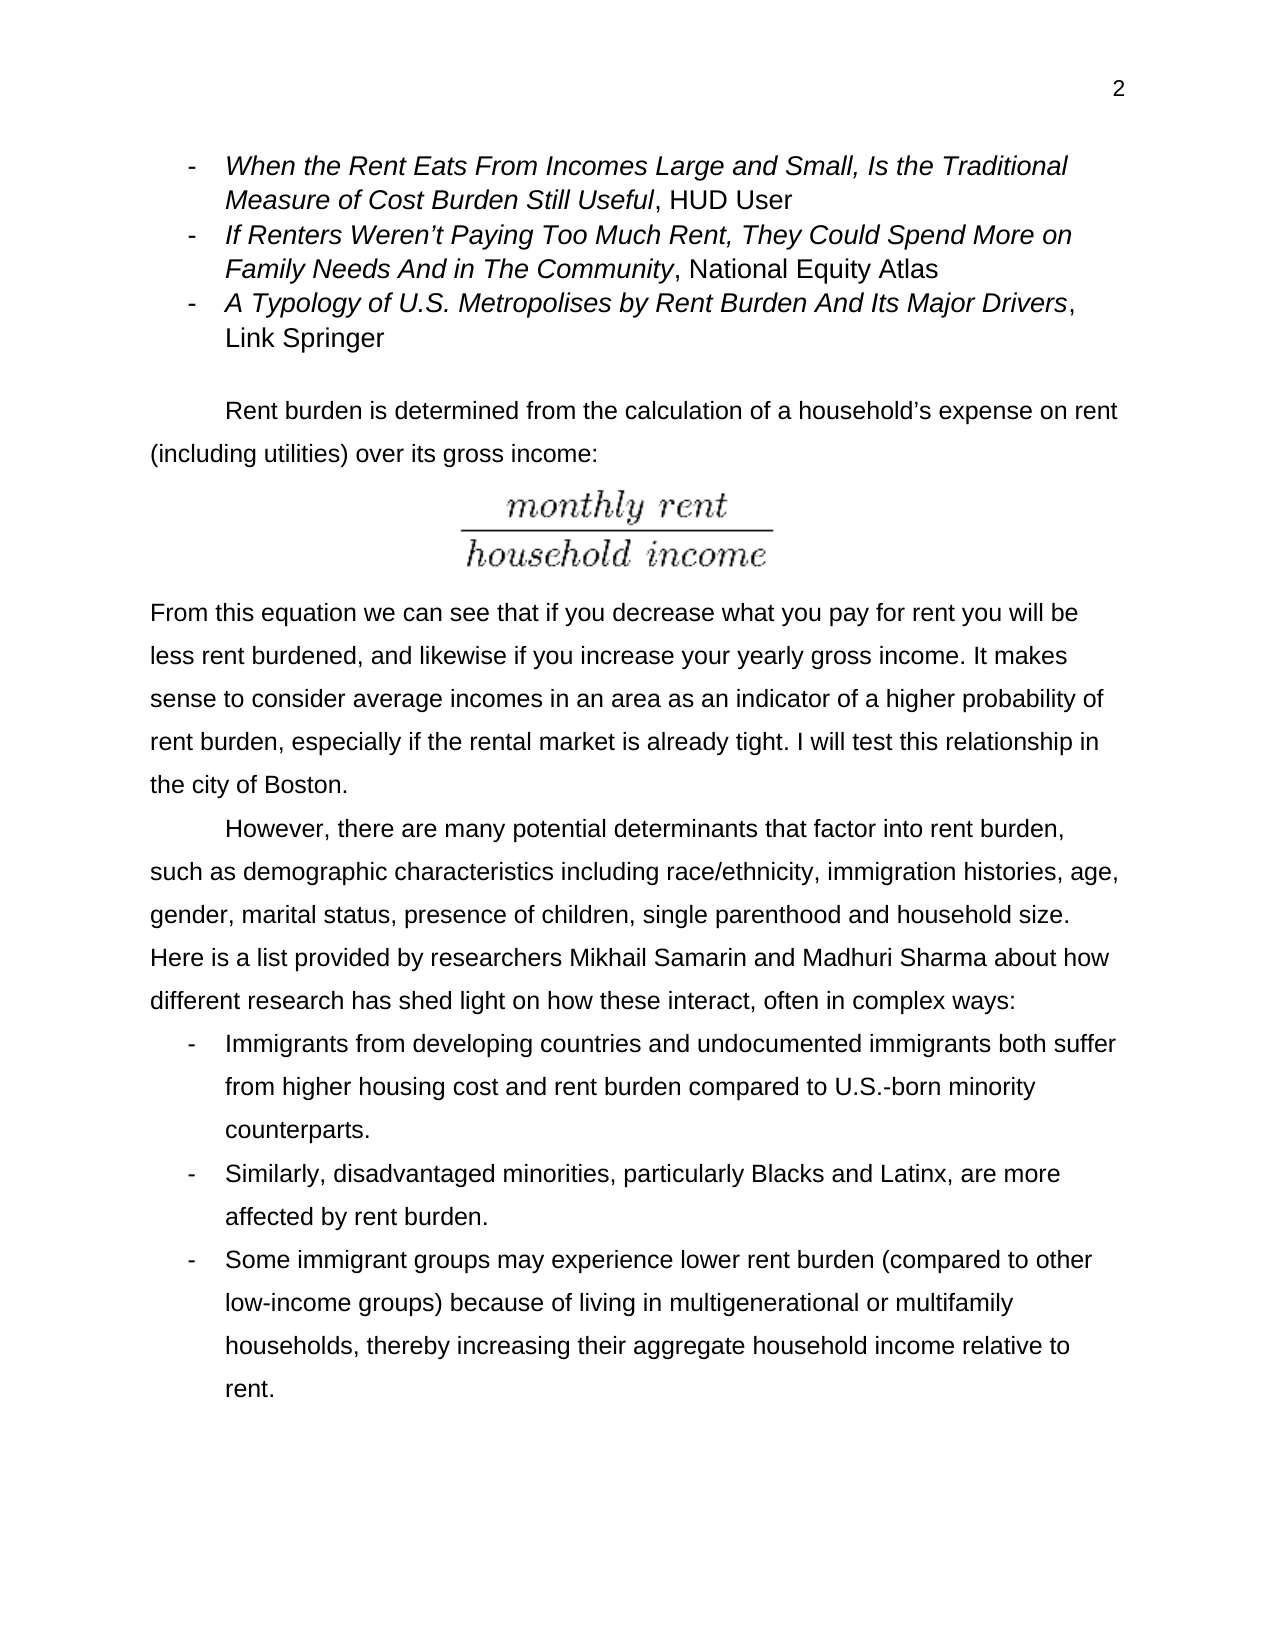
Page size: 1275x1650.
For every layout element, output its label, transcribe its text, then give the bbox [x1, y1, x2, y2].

list A Typology of U.S. Metropolises by Rent Burden And Its Major Drivers, Link Springer [187, 287, 1125, 353]
list If Renters Weren’t Paying Too Much Rent, They Could Spend More on Family Needs And in The Community, National Equity Atlas [187, 219, 1125, 284]
list Similarly, disadvantaged minorities, particularly Blacks and Latinx, are more affected by rent burden. [187, 1158, 1125, 1230]
list Some immigrant groups may experience lower rent burden (compared to other low-income groups) because of living in multigenerational or multifamily households, thereby increasing their aggregate household income relative to rent. [187, 1245, 1125, 1403]
text Rent burden is determined from the calculation of a household’s expense on rent (including utilities) over its gross income: [150, 396, 1125, 468]
text From this equation we can see that if you decrease what you pay for rent you will be less rent burdened, and likewise if you increase your yearly gross income. It makes sense to consider average incomes in an area as an indicator of a higher probability of rent burden, especially if the rental market is already tight. I will test this relationship in the city of Boston. [150, 598, 1125, 799]
list Immigrants from developing countries and undocumented immigrants both suffer from higher housing cost and rent burden compared to U.S.-born minority counterparts. [187, 1029, 1125, 1144]
picture [455, 482, 786, 584]
text However, there are many potential determinants that factor into rent burden, such as demographic characteristics including race/ethnicity, immigration histories, age, gender, marital status, presence of children, single parenthood and household size. Here is a list provided by researchers Mikhail Samarin and Madhuri Sharma about how different research has shed light on how these interact, often in complex ways: [150, 813, 1125, 1015]
list When the Rent Eats From Incomes Large and Small, Is the Traditional Measure of Cost Burden Still Useful, HUD User [187, 150, 1125, 216]
